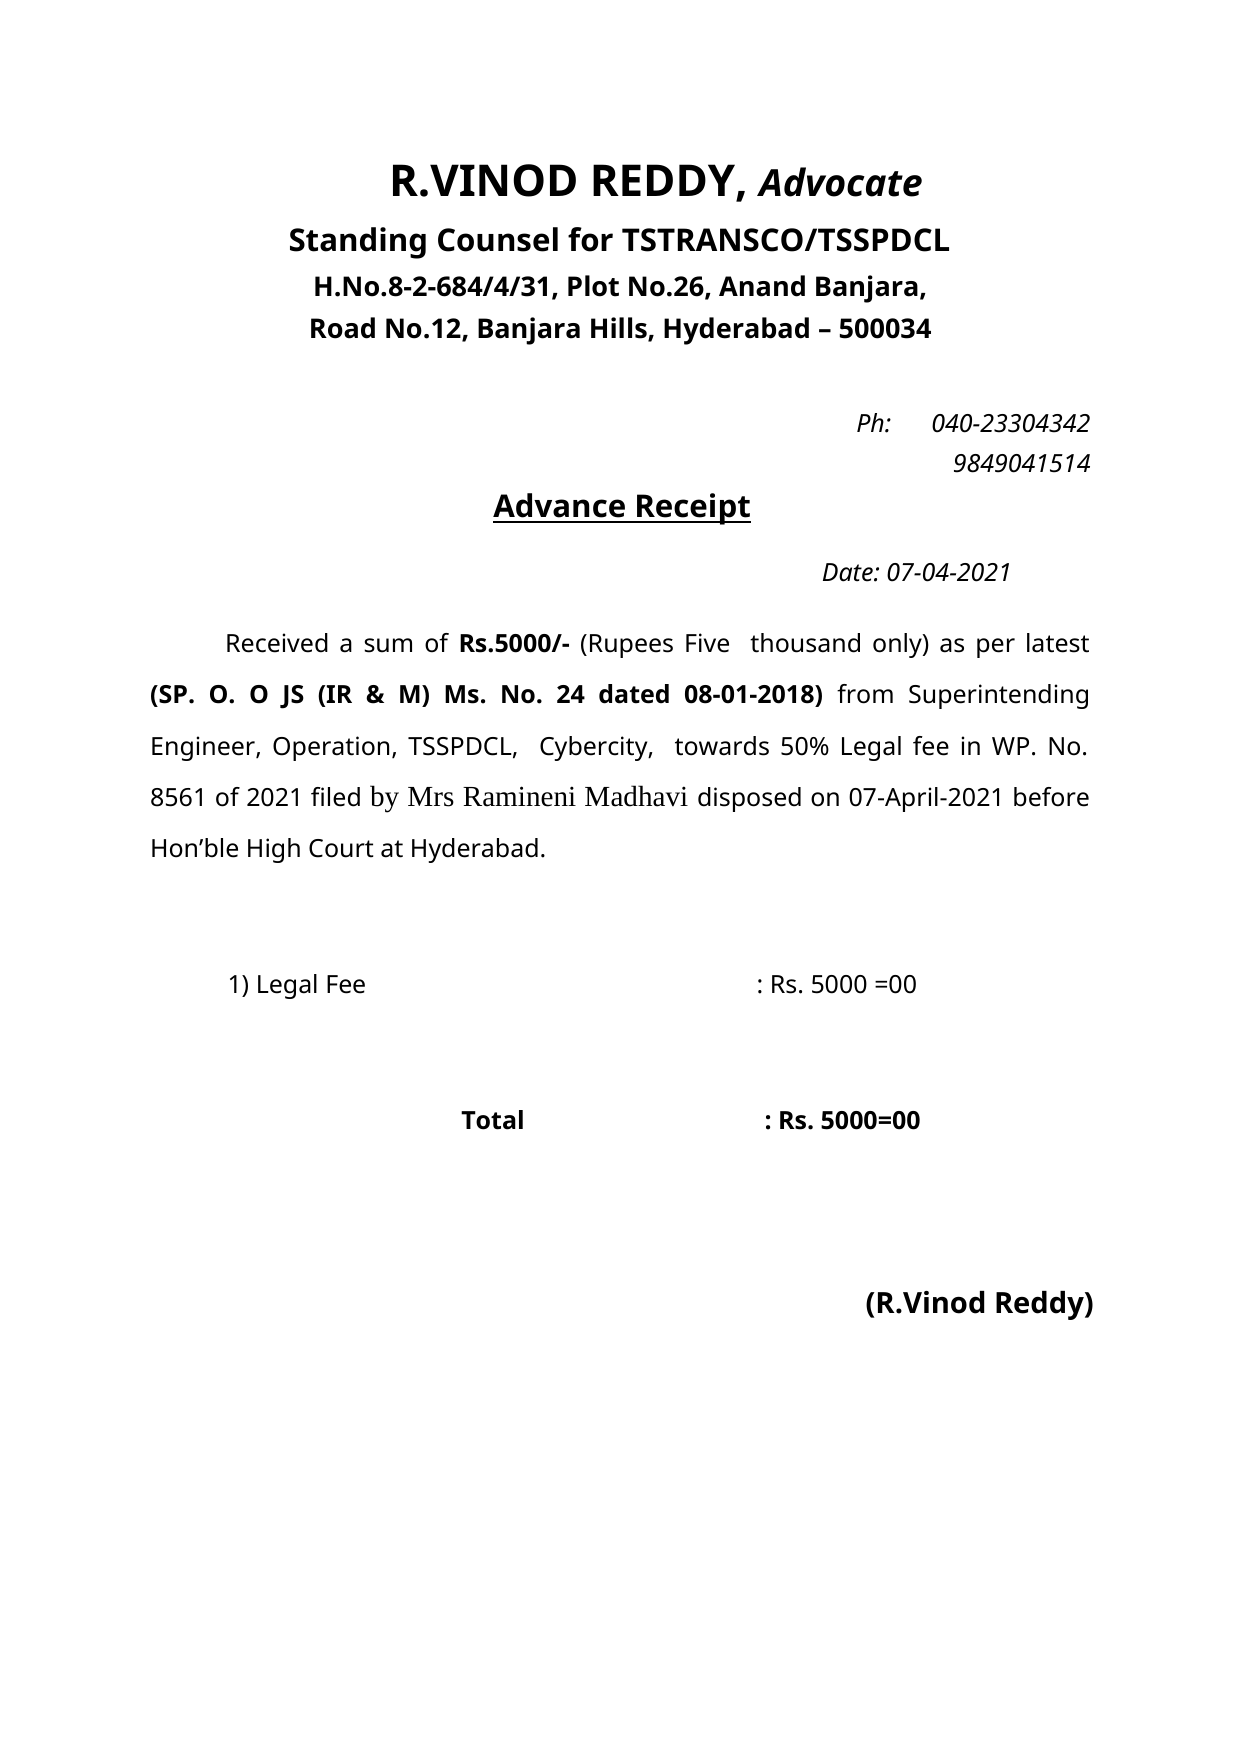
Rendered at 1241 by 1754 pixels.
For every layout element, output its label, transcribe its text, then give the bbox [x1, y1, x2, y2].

text Standing Counsel for TSTRANSCO/TSSPDCL [227, 218, 1012, 261]
text Date: 07-04-2021 [227, 554, 1012, 588]
text 1) Legal Fee : Rs. 5000 =00 [227, 967, 975, 1001]
text Total : Rs. 5000=00 [227, 1102, 975, 1136]
text Road No.12, Banjara Hills, Hyderabad – 500034 [150, 310, 1090, 347]
text Received a sum of Rs.5000/- (Rupees Five thousand only) as per latest (SP. O. O JS (IR & M) Ms. No. 24 dated 08-01-2018) from Superintending Engineer, Operation, TSSPDCL, Cybercity, towards 50% Legal fee in WP. No. 8561 of 2021 filed by Mrs Ramineni Madhavi disposed on 07-April-2021 before Hon’ble High Court at Hyderabad. [150, 626, 1090, 865]
text Advance Receipt [150, 484, 1094, 527]
text (R.Vinod Reddy) [677, 1282, 1094, 1322]
text H.No.8-2-684/4/31, Plot No.26, Anand Banjara, [150, 267, 1090, 304]
text Ph: 040-23304342 [150, 406, 1090, 440]
text 9849041514 [150, 445, 1090, 479]
text R.VINOD REDDY, Advocate [227, 150, 1012, 209]
